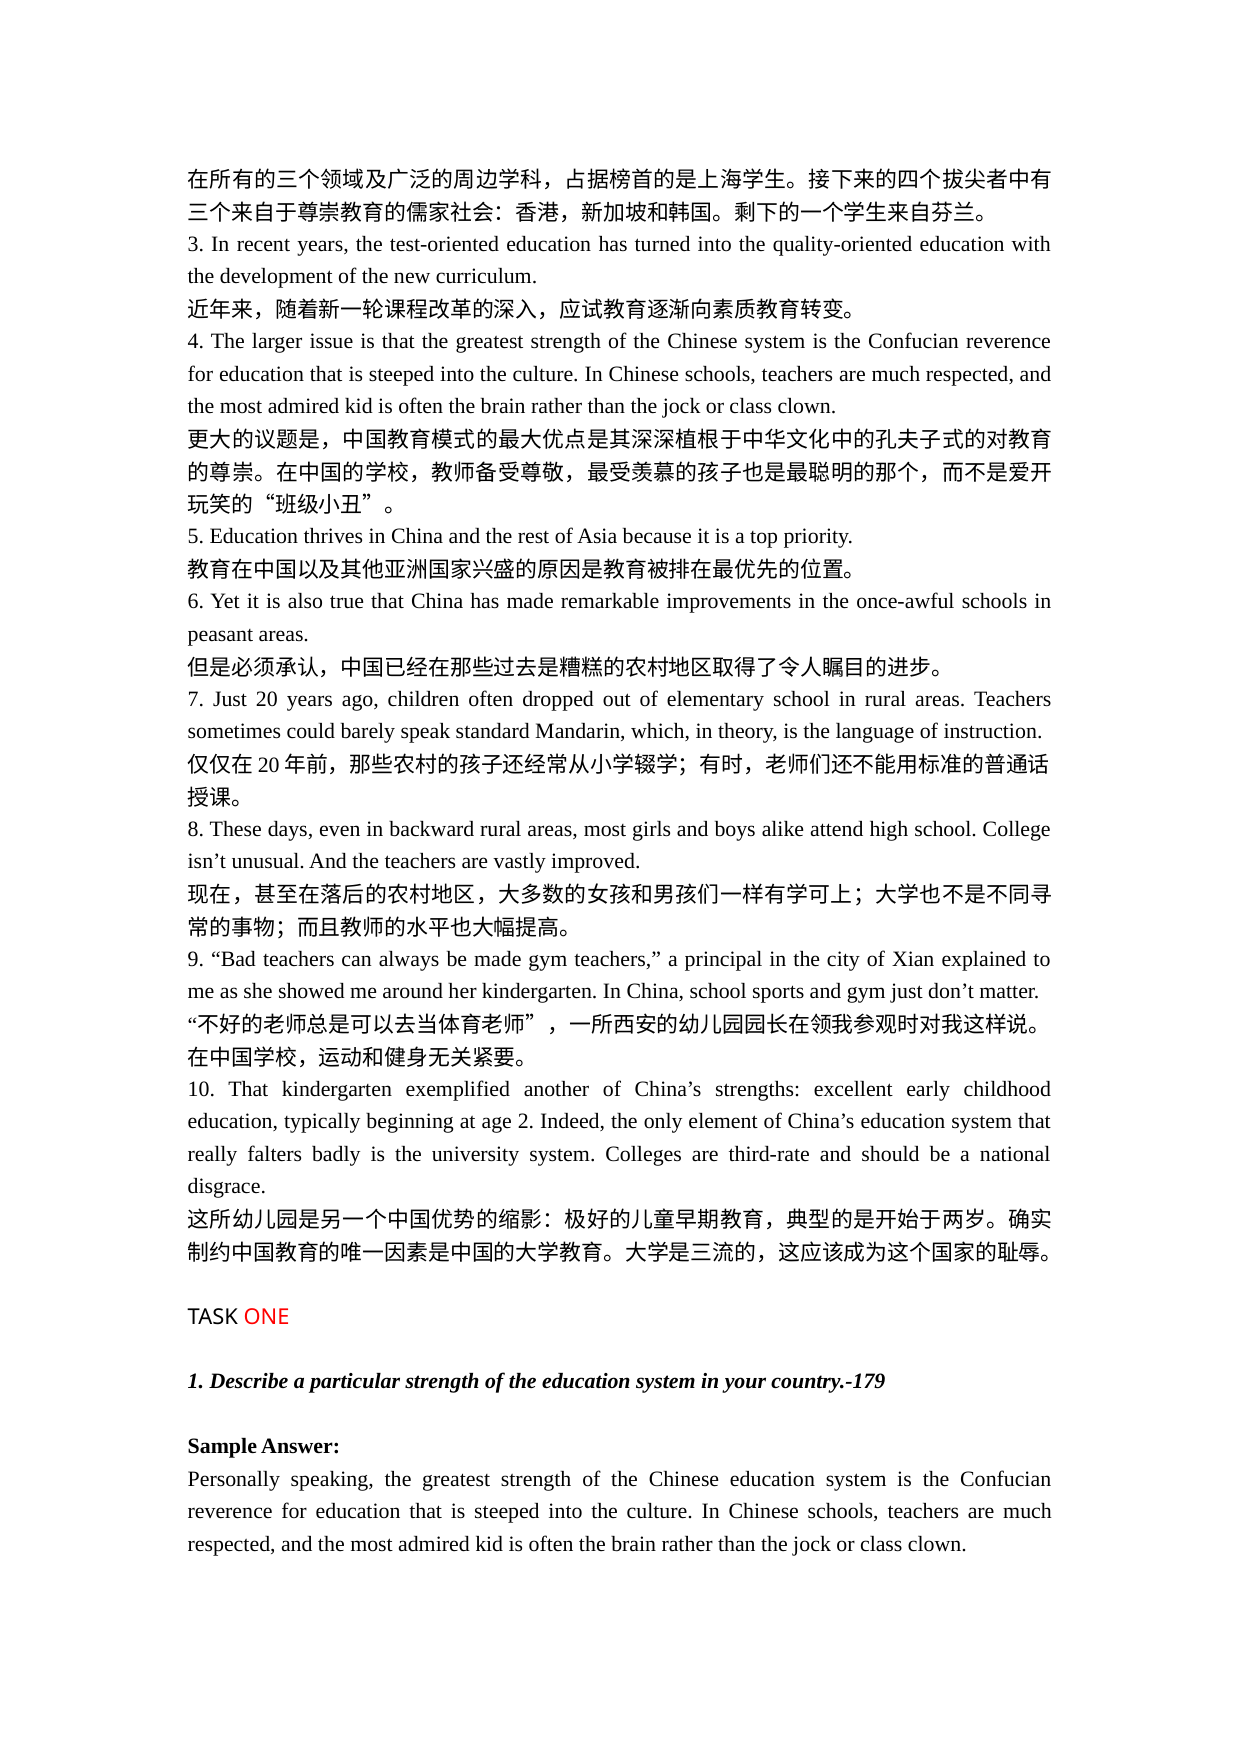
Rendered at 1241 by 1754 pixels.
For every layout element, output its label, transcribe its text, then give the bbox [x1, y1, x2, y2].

text 9. “Bad teachers can always be made gym teachers,” a principal in the city of Xian explained to me as she showed me around her kindergarten. In China, school sports and gym just don’t matter. [187, 942, 1053, 1007]
text 5. Education thrives in China and the rest of Asia because it is a top priority. [187, 519, 1053, 552]
text Personally speaking, the greatest strength of the Chinese education system is the Confucian reverence for education that is steeped into the culture. In Chinese schools, teachers are much respected, and the most admired kid is often the brain rather than the jock or class clown. [187, 1462, 1053, 1559]
text 7. Just 20 years ago, children often dropped out of elementary school in rural areas. Teachers sometimes could barely speak standard Mandarin, which, in theory, is the language of instruction. [187, 682, 1053, 747]
text 8. These days, even in backward rural areas, most girls and boys alike attend high school. College isn’t unusual. And the teachers are vastly improved. [187, 812, 1053, 877]
text 10. That kindergarten exemplified another of China’s strengths: excellent early childhood education, typically beginning at age 2. Indeed, the only element of China’s education system that really falters badly is the university system. Colleges are third-rate and should be a national disgrace. [187, 1072, 1053, 1202]
text 近年来，随着新一轮课程改革的深入，应试教育逐渐向素质教育转变。 [187, 292, 1053, 324]
text Sample Answer: [187, 1429, 1053, 1462]
text 更大的议题是，中国教育模式的最大优点是其深深植根于中华文化中的孔夫子式的对教育的尊崇。在中国的学校，教师备受尊敬，最受羡慕的孩子也是最聪明的那个，而不是爱开玩笑的“班级小丑”。 [187, 422, 1053, 519]
text 4. The larger issue is that the greatest strength of the Chinese system is the Confucian reverence for education that is steeped into the culture. In Chinese schools, teachers are much respected, and the most admired kid is often the brain rather than the jock or class clown. [187, 324, 1053, 422]
text “不好的老师总是可以去当体育老师”，一所西安的幼儿园园长在领我参观时对我这样说。在中国学校，运动和健身无关紧要。 [187, 1007, 1053, 1072]
text 6. Yet it is also true that China has made remarkable improvements in the once-awful schools in peasant areas. [187, 584, 1053, 649]
text 现在，甚至在落后的农村地区，大多数的女孩和男孩们一样有学可上；大学也不是不同寻常的事物；而且教师的水平也大幅提高。 [187, 877, 1053, 942]
text 在所有的三个领域及广泛的周边学科，占据榜首的是上海学生。接下来的四个拔尖者中有三个来自于尊崇教育的儒家社会：香港，新加坡和韩国。剩下的一个学生来自芬兰。 [187, 162, 1053, 227]
text 教育在中国以及其他亚洲国家兴盛的原因是教育被排在最优先的位置。 [187, 552, 1053, 584]
text 仅仅在20年前，那些农村的孩子还经常从小学辍学；有时，老师们还不能用标准的普通话授课。 [187, 747, 1053, 812]
text TASK ONE [187, 1299, 1053, 1332]
text 这所幼儿园是另一个中国优势的缩影：极好的儿童早期教育，典型的是开始于两岁。确实，制约中国教育的唯一因素是中国的大学教育。大学是三流的，这应该成为这个国家的耻辱。 [187, 1202, 1053, 1267]
text 1. Describe a particular strength of the education system in your country.-179 [187, 1364, 1053, 1397]
text 但是必须承认，中国已经在那些过去是糟糕的农村地区取得了令人瞩目的进步。 [187, 649, 1053, 682]
text 3. In recent years, the test-oriented education has turned into the quality-oriented education with the development of the new curriculum. [187, 227, 1053, 292]
